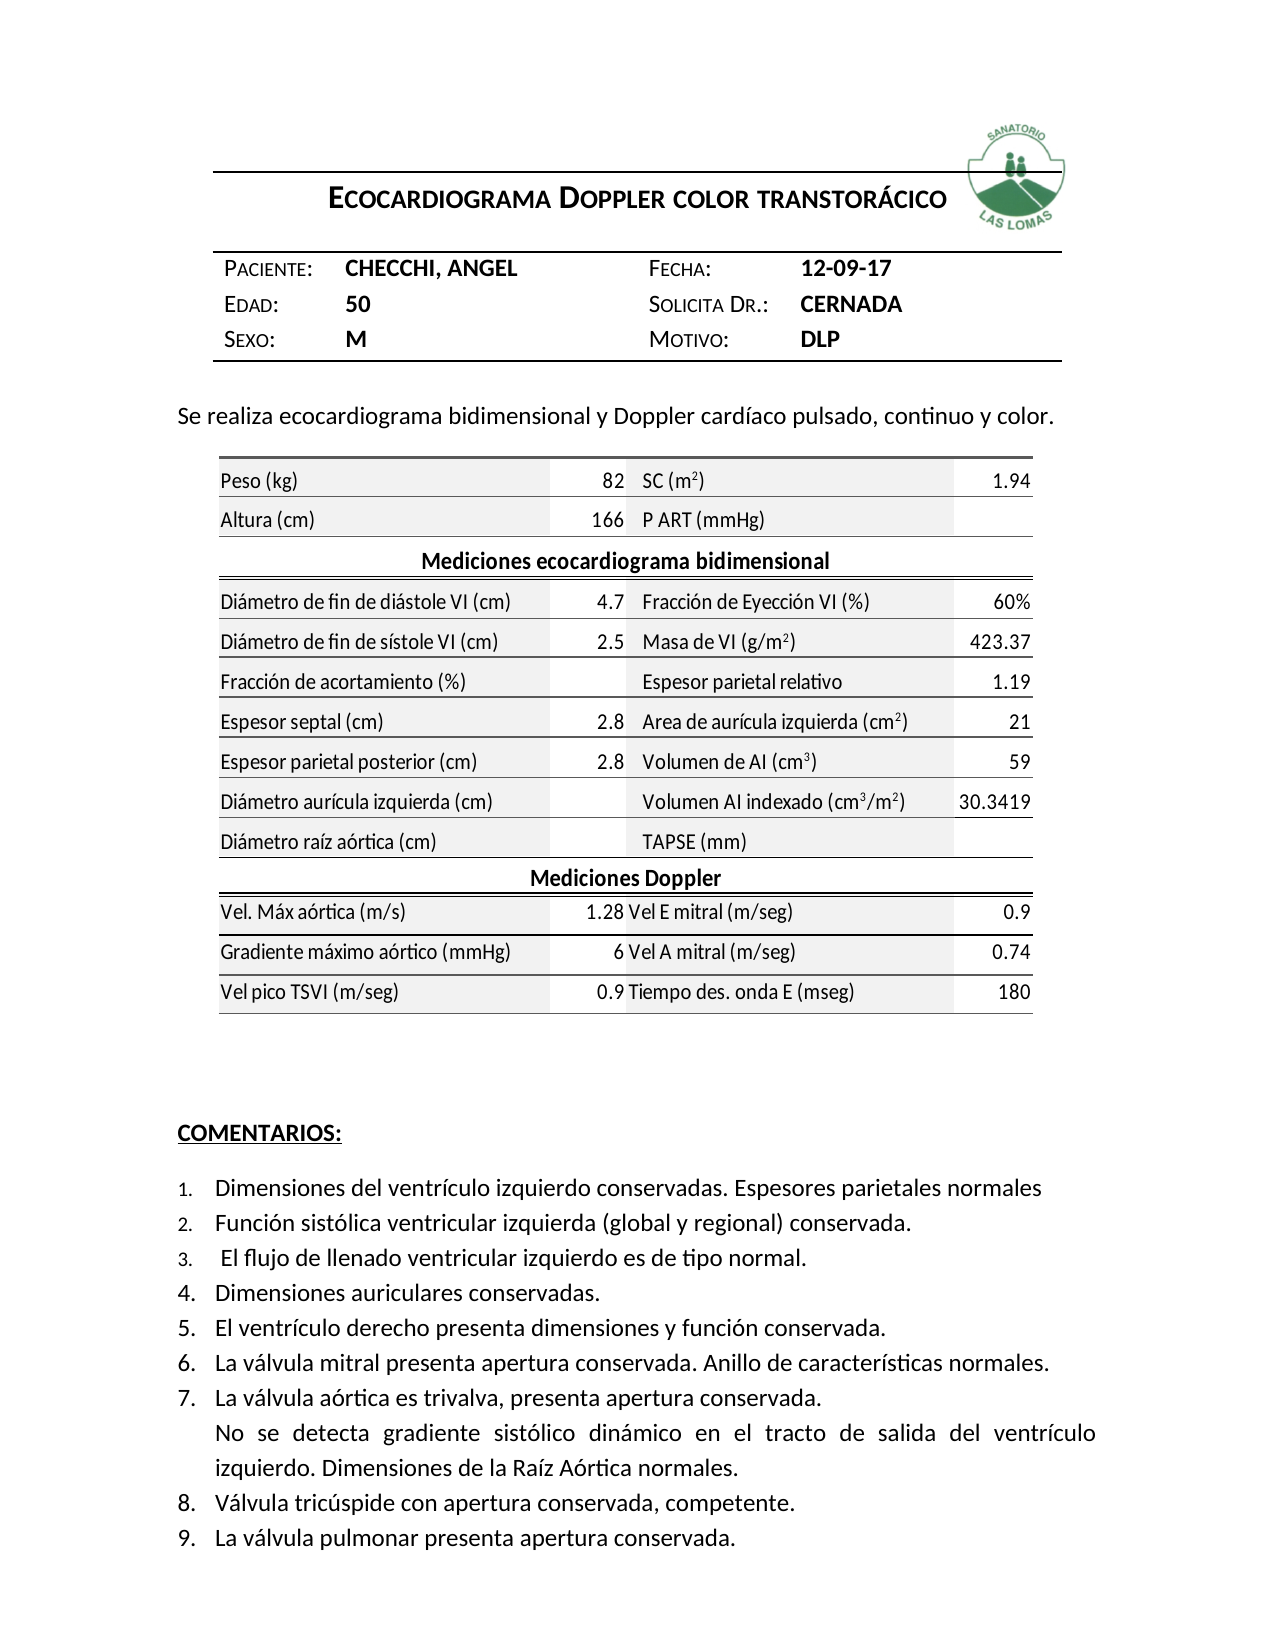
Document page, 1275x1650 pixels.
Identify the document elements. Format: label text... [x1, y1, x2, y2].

table_cell 12-09-17 [789, 253, 1062, 288]
list El flujo de llenado ventricular izquierdo es de tipo normal. [177, 1243, 1098, 1273]
list Función sistólica ventricular izquierda (global y regional) conservada. [177, 1208, 1098, 1238]
table_header Ecocardiograma Doppler color transtorácico [213, 173, 1062, 251]
list La válvula aórtica es trivalva, presenta apertura conservada. [177, 1383, 1098, 1413]
table_cell DLP [789, 323, 1062, 360]
picture [946, 118, 1085, 236]
text Se realiza ecocardiograma bidimensional y Doppler cardíaco pulsado, continuo y color. [177, 400, 1098, 431]
table_cell Sexo: [213, 323, 334, 360]
list La válvula mitral presenta apertura conservada. Anillo de características normales. [177, 1348, 1098, 1378]
list La válvula pulmonar presenta apertura conservada. [177, 1523, 1098, 1553]
list Dimensiones auriculares conservadas. [177, 1278, 1098, 1308]
table_cell 50 [334, 288, 637, 323]
subtitle No se detecta gradiente sistólico dinámico en el tracto de salida del ventrículo izquierdo. Dimensiones de la Raíz Aórtica normales. [215, 1418, 1098, 1483]
list El ventrículo derecho presenta dimensiones y función conservada. [177, 1313, 1098, 1343]
table_cell M [334, 323, 637, 360]
table_cell Paciente: [213, 253, 334, 288]
table_cell CERNADA [789, 288, 1062, 323]
table_cell Solicita Dr.: [638, 288, 789, 323]
table_cell Fecha: [638, 253, 789, 288]
table_cell Edad: [213, 288, 334, 323]
list Válvula tricúspide con apertura conservada, competente. [177, 1488, 1098, 1518]
text COMENTARIOS: [177, 1117, 1098, 1147]
table_cell Motivo: [638, 323, 789, 360]
table_cell CHECCHI, ANGEL [334, 253, 637, 288]
list Dimensiones del ventrículo izquierdo conservadas. Espesores parietales normales [177, 1173, 1098, 1203]
